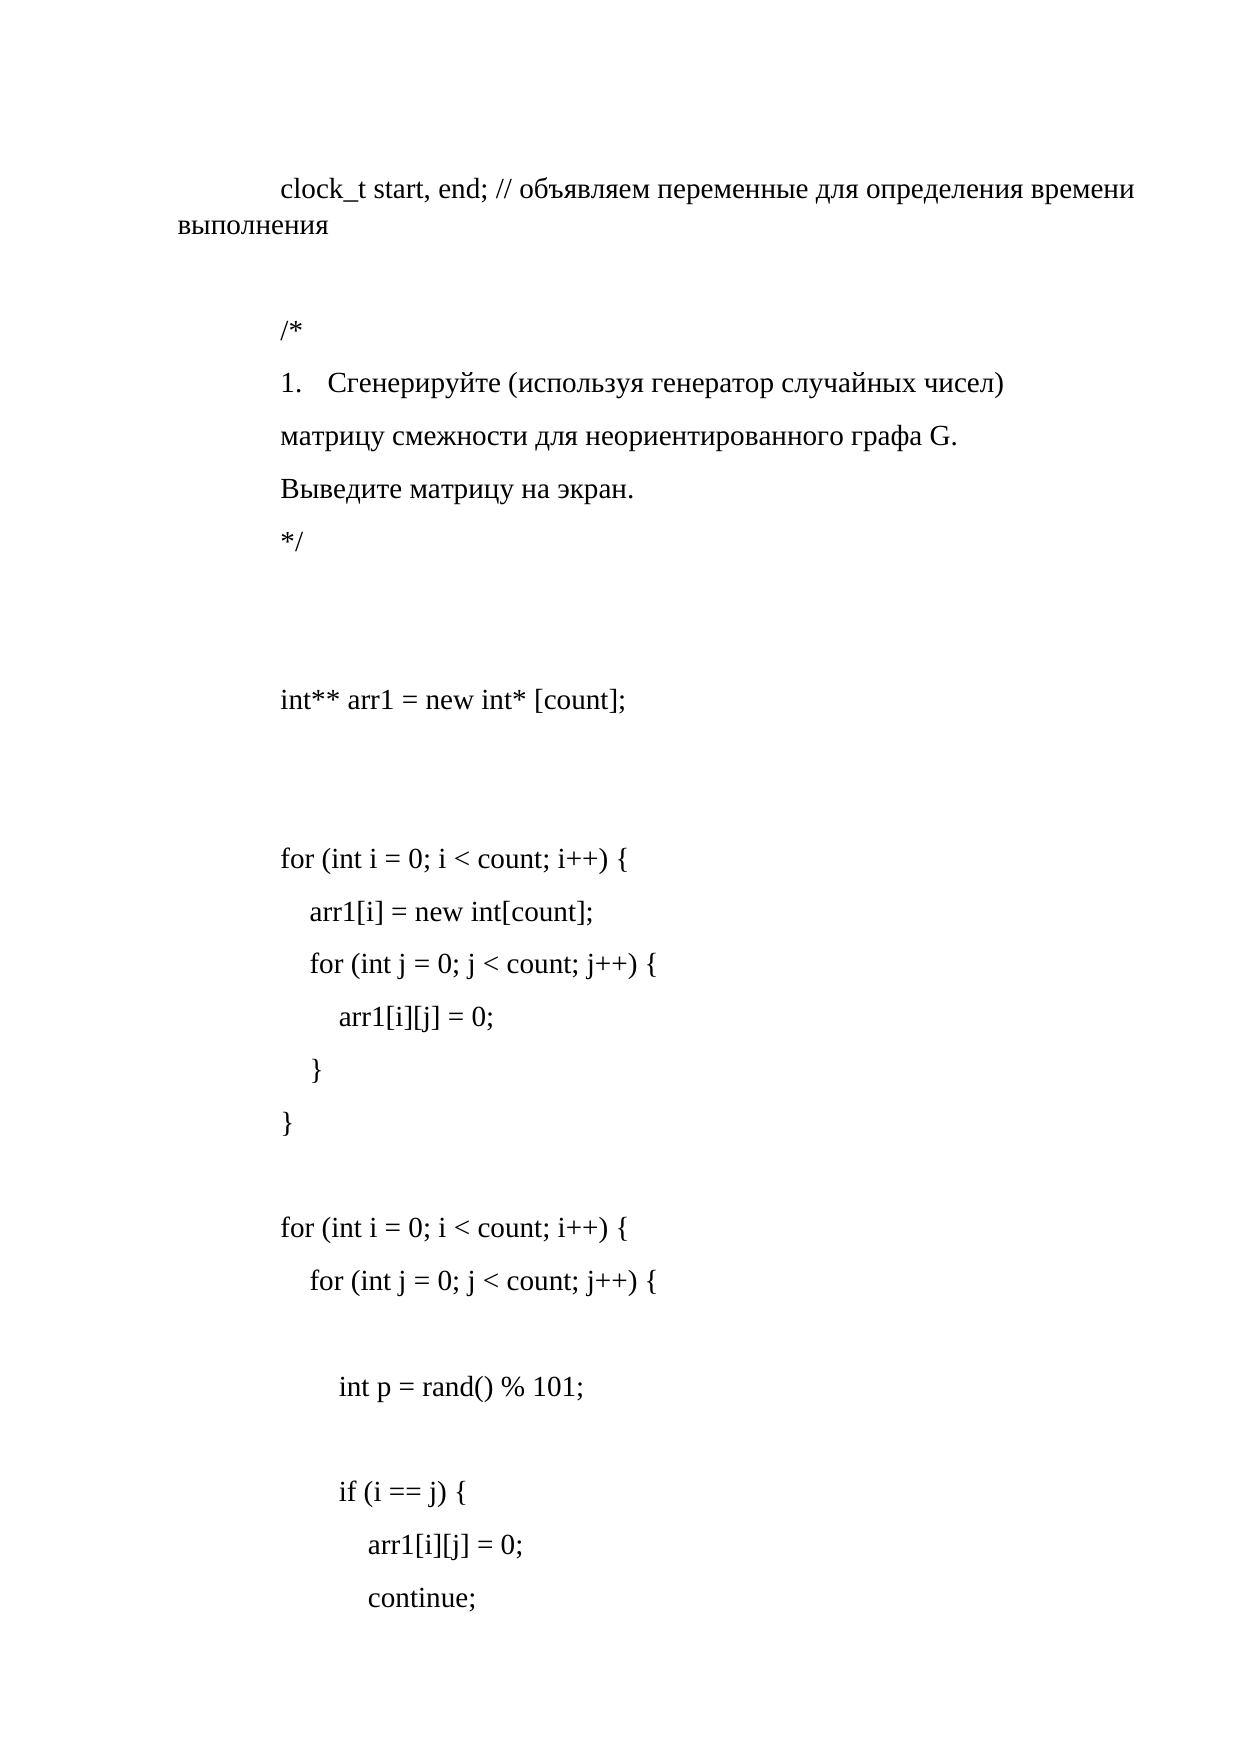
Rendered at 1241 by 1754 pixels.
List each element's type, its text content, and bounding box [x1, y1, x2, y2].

text continue; [177, 1580, 1152, 1614]
text } [177, 1105, 1152, 1138]
text if (i == j) { [177, 1474, 1152, 1508]
text } [177, 1052, 1152, 1086]
text arr1[i][j] = 0; [177, 1527, 1152, 1561]
text for (int j = 0; j < count; j++) { [177, 946, 1152, 980]
text for (int i = 0; i < count; i++) { [177, 1211, 1152, 1244]
text 1. Сгенерируйте (используя генератор случайных чисел) [177, 366, 1152, 399]
text for (int j = 0; j < count; j++) { [177, 1263, 1152, 1297]
text */ [177, 524, 1152, 557]
text матрицу смежности для неориентированного графа G. [177, 418, 1152, 452]
text arr1[i] = new int[count]; [177, 894, 1152, 927]
text arr1[i][j] = 0; [177, 999, 1152, 1033]
text for (int i = 0; i < count; i++) { [177, 841, 1152, 874]
text /* [177, 313, 1152, 346]
text int p = rand() % 101; [177, 1369, 1152, 1402]
text clock_t start, end; // объявляем переменные для определения времени выполнения [177, 171, 1152, 241]
text int** arr1 = new int* [count]; [177, 682, 1152, 716]
text Выведите матрицу на экран. [177, 471, 1152, 505]
